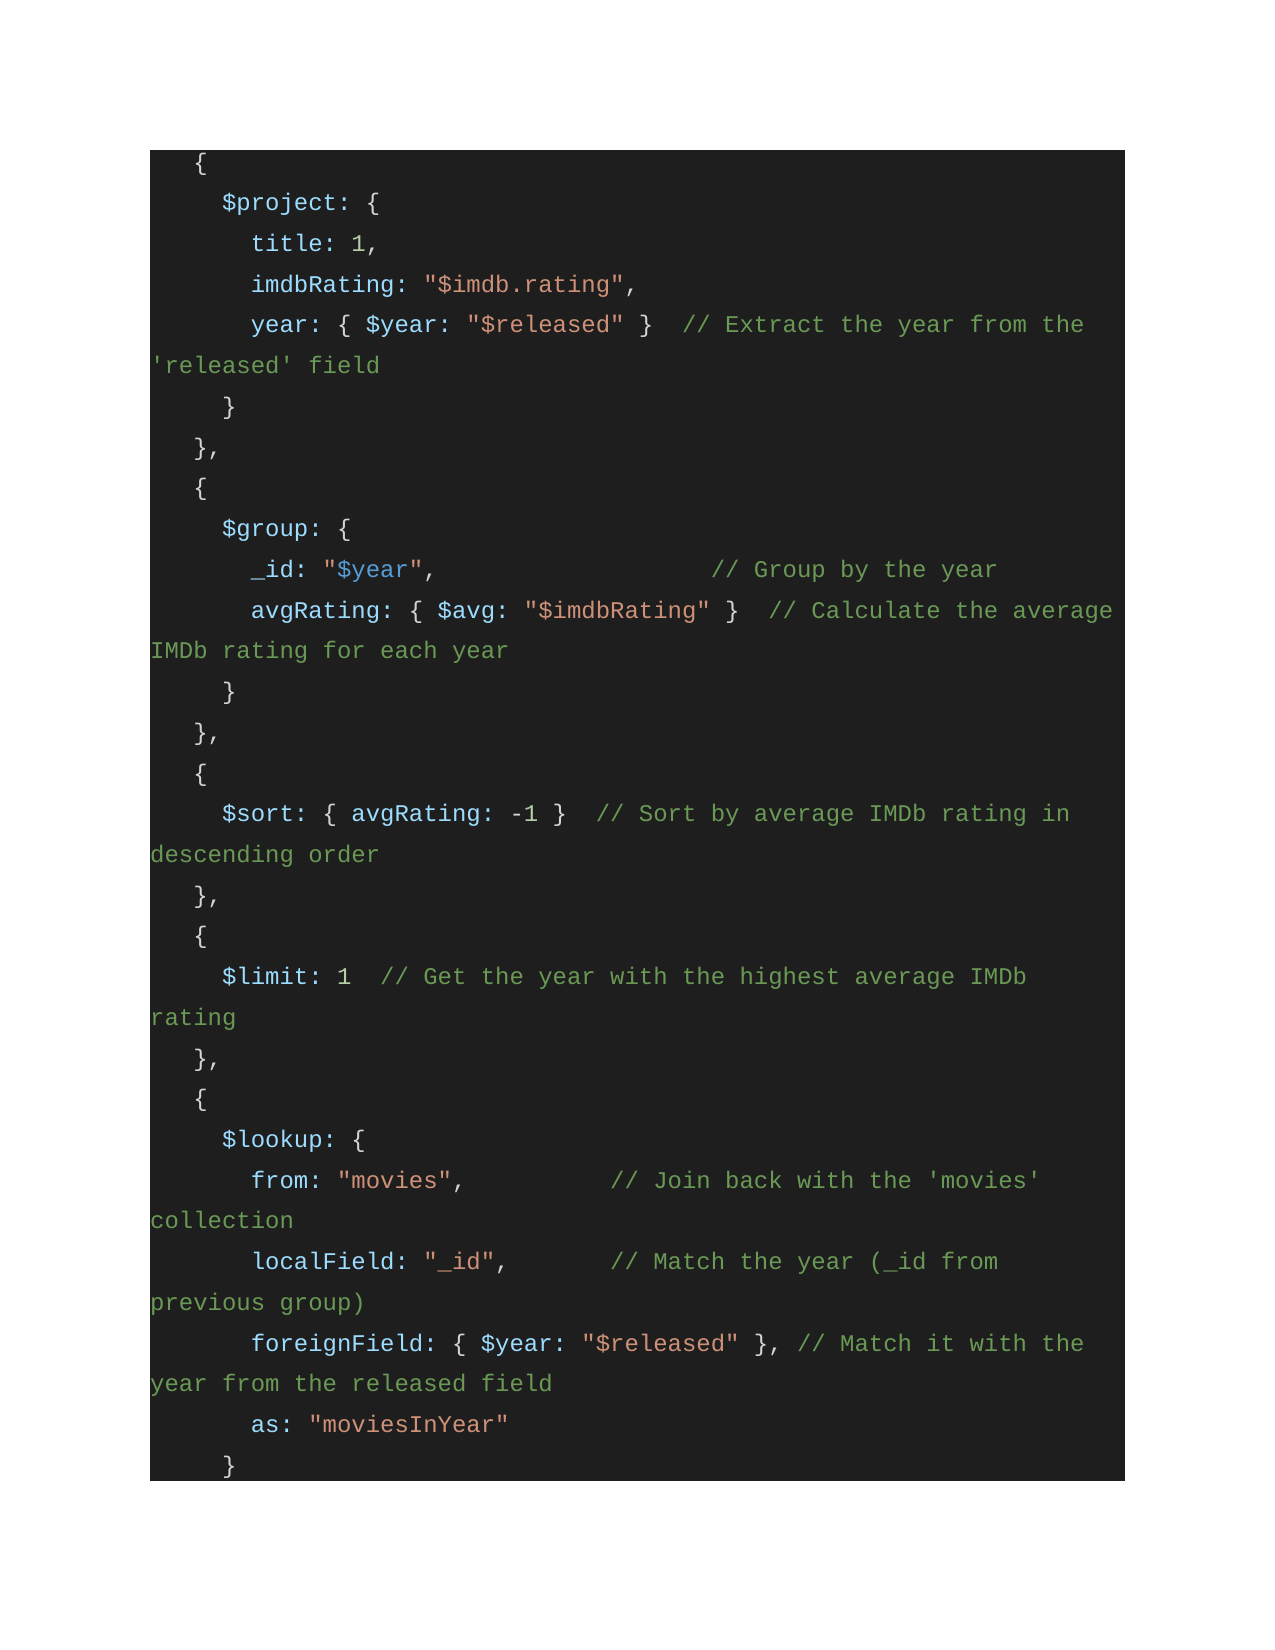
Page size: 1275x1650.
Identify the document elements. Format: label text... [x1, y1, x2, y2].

text }, [150, 435, 1125, 462]
text { [150, 150, 1125, 177]
text avgRating: { $avg: "$imdbRating" } // Calculate the average IMDb rating for each year [150, 598, 1125, 666]
text localField: "_id", // Match the year (_id from previous group) [150, 1250, 1125, 1318]
text imdbRating: "$imdb.rating", [150, 272, 1125, 299]
text $project: { [150, 191, 1125, 218]
text year: { $year: "$released" } // Extract the year from the 'released' field [150, 313, 1125, 381]
text foreignField: { $year: "$released" }, // Match it with the year from the released field [150, 1331, 1125, 1399]
text }, [150, 1046, 1125, 1073]
text as: "moviesInYear" [150, 1413, 1125, 1440]
text } [150, 1453, 1125, 1481]
text from: "movies", // Join back with the 'movies' collection [150, 1168, 1125, 1236]
text _id: "$year", // Group by the year [150, 557, 1125, 584]
text } [150, 394, 1125, 422]
text } [150, 679, 1125, 707]
text title: 1, [150, 231, 1125, 259]
text $sort: { avgRating: -1 } // Sort by average IMDb rating in descending order [150, 802, 1125, 869]
text $group: { [150, 517, 1125, 544]
text $limit: 1 // Get the year with the highest average IMDb rating [150, 964, 1125, 1032]
text { [150, 1087, 1125, 1114]
text { [150, 761, 1125, 788]
text { [150, 476, 1125, 503]
text }, [150, 720, 1125, 747]
text { [150, 924, 1125, 951]
text }, [150, 883, 1125, 910]
text $lookup: { [150, 1127, 1125, 1155]
